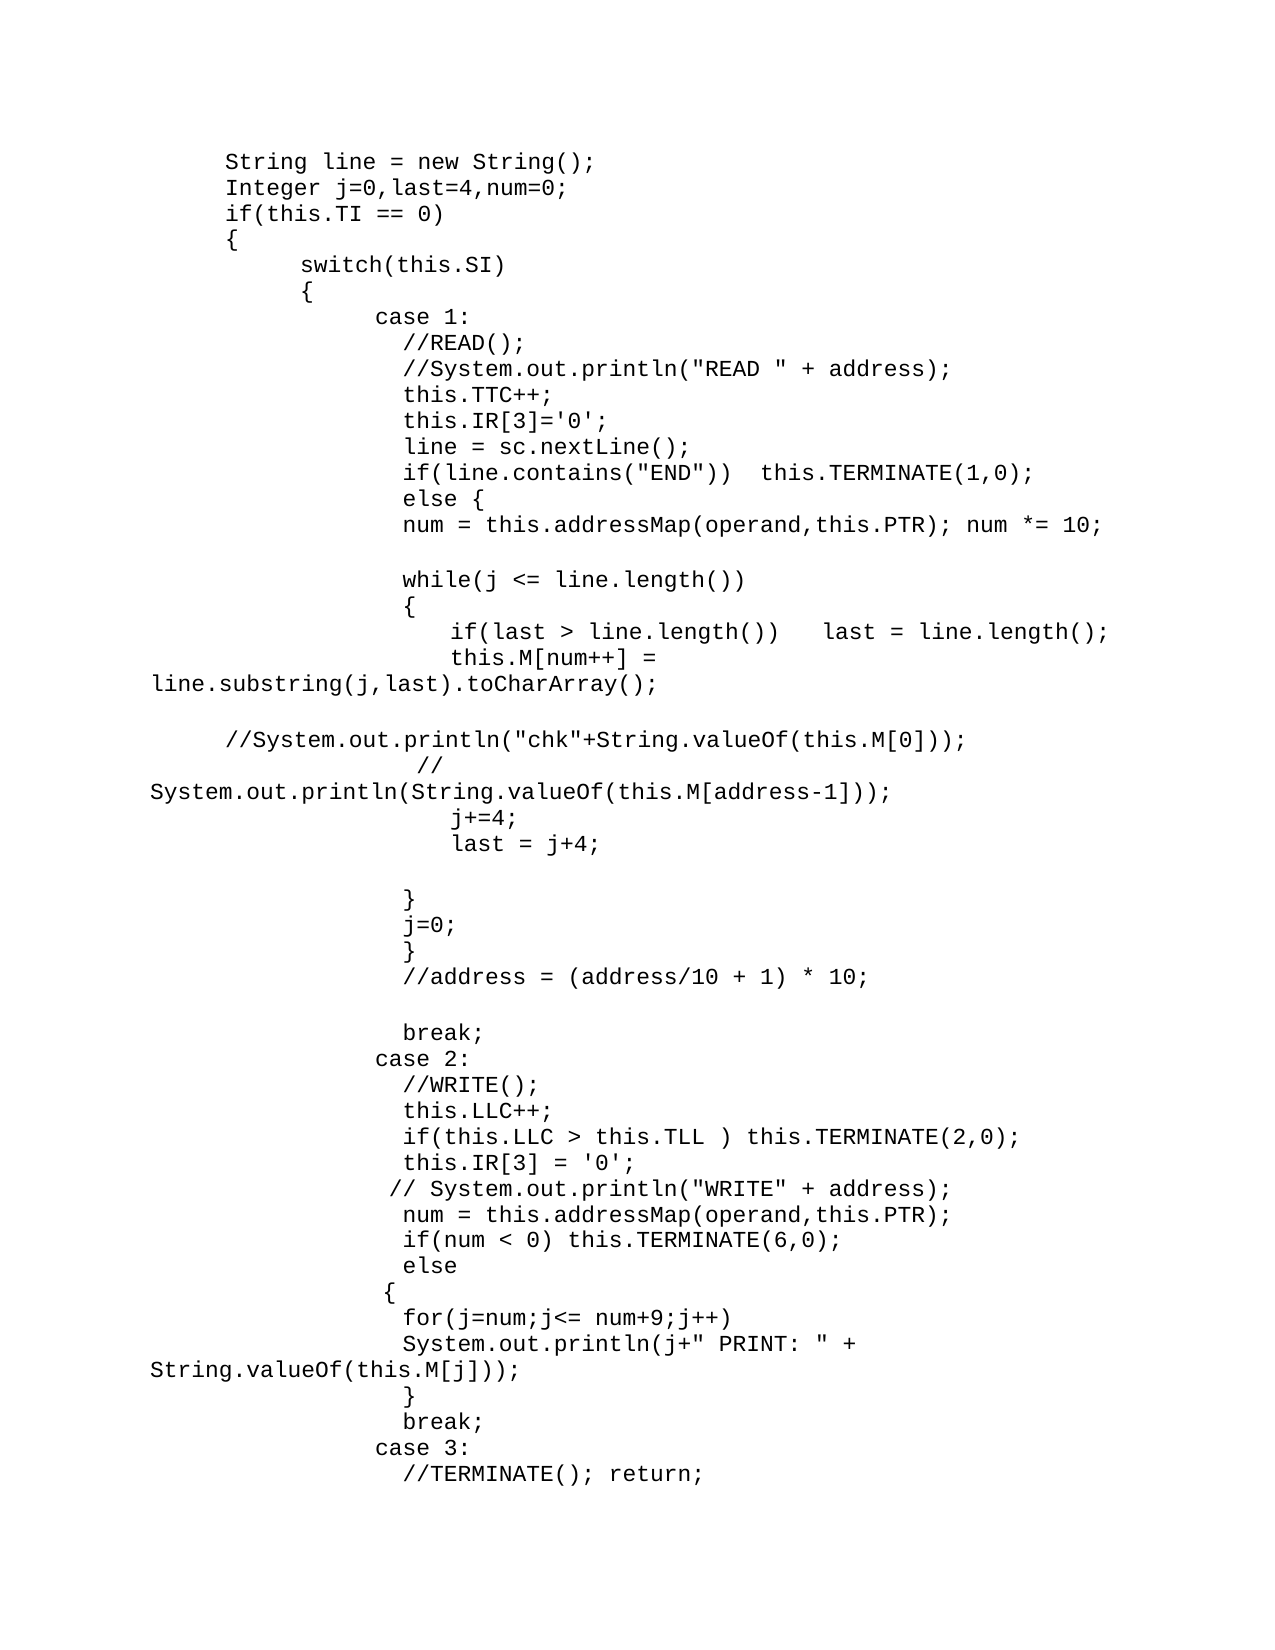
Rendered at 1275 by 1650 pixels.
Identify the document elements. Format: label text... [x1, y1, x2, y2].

text j+=4; [150, 806, 1125, 832]
text this.IR[3]='0'; [150, 409, 1125, 435]
text //System.out.println("chk"+String.valueOf(this.M[0])); [150, 698, 1125, 754]
text // System.out.println(String.valueOf(this.M[address-1])); [150, 754, 1125, 806]
text if(line.contains("END")) this.TERMINATE(1,0); [150, 461, 1125, 487]
text else { [150, 487, 1125, 513]
text //TERMINATE(); return; [150, 1462, 1125, 1488]
text if(num < 0) this.TERMINATE(6,0); [150, 1229, 1125, 1255]
text switch(this.SI) [150, 254, 1125, 280]
text { [150, 595, 1125, 621]
text // System.out.println("WRITE" + address); [150, 1177, 1125, 1203]
text System.out.println(j+" PRINT: " + String.valueOf(this.M[j])); [150, 1333, 1125, 1384]
text { [150, 228, 1125, 254]
text { [150, 1281, 1125, 1307]
text this.LLC++; [150, 1099, 1125, 1125]
text last = j+4; [150, 832, 1125, 858]
text case 1: [150, 306, 1125, 332]
text //READ(); [150, 332, 1125, 357]
text } [150, 940, 1125, 966]
text //WRITE(); [150, 1073, 1125, 1099]
text case 2: [150, 1047, 1125, 1073]
text { [150, 280, 1125, 306]
text break; [150, 1021, 1125, 1047]
text line = sc.nextLine(); [150, 435, 1125, 461]
text this.IR[3] = '0'; [150, 1151, 1125, 1177]
text } [150, 1384, 1125, 1410]
text j=0; [150, 914, 1125, 940]
text if(this.LLC > this.TLL ) this.TERMINATE(2,0); [150, 1125, 1125, 1151]
text break; [150, 1410, 1125, 1436]
text else [150, 1255, 1125, 1281]
text this.TTC++; [150, 383, 1125, 409]
text if(last > line.length()) last = line.length(); [150, 621, 1125, 647]
text //System.out.println("READ " + address); [150, 357, 1125, 383]
text //address = (address/10 + 1) * 10; [150, 966, 1125, 992]
text for(j=num;j<= num+9;j++) [150, 1307, 1125, 1333]
text while(j <= line.length()) [150, 569, 1125, 595]
text if(this.TI == 0) [150, 202, 1125, 228]
text String line = new String(); [150, 150, 1125, 176]
text } [150, 888, 1125, 914]
text num = this.addressMap(operand,this.PTR); num *= 10; [150, 513, 1125, 539]
text case 3: [150, 1436, 1125, 1462]
text this.M[num++] = line.substring(j,last).toCharArray(); [150, 647, 1125, 698]
text Integer j=0,last=4,num=0; [150, 176, 1125, 202]
text num = this.addressMap(operand,this.PTR); [150, 1203, 1125, 1229]
